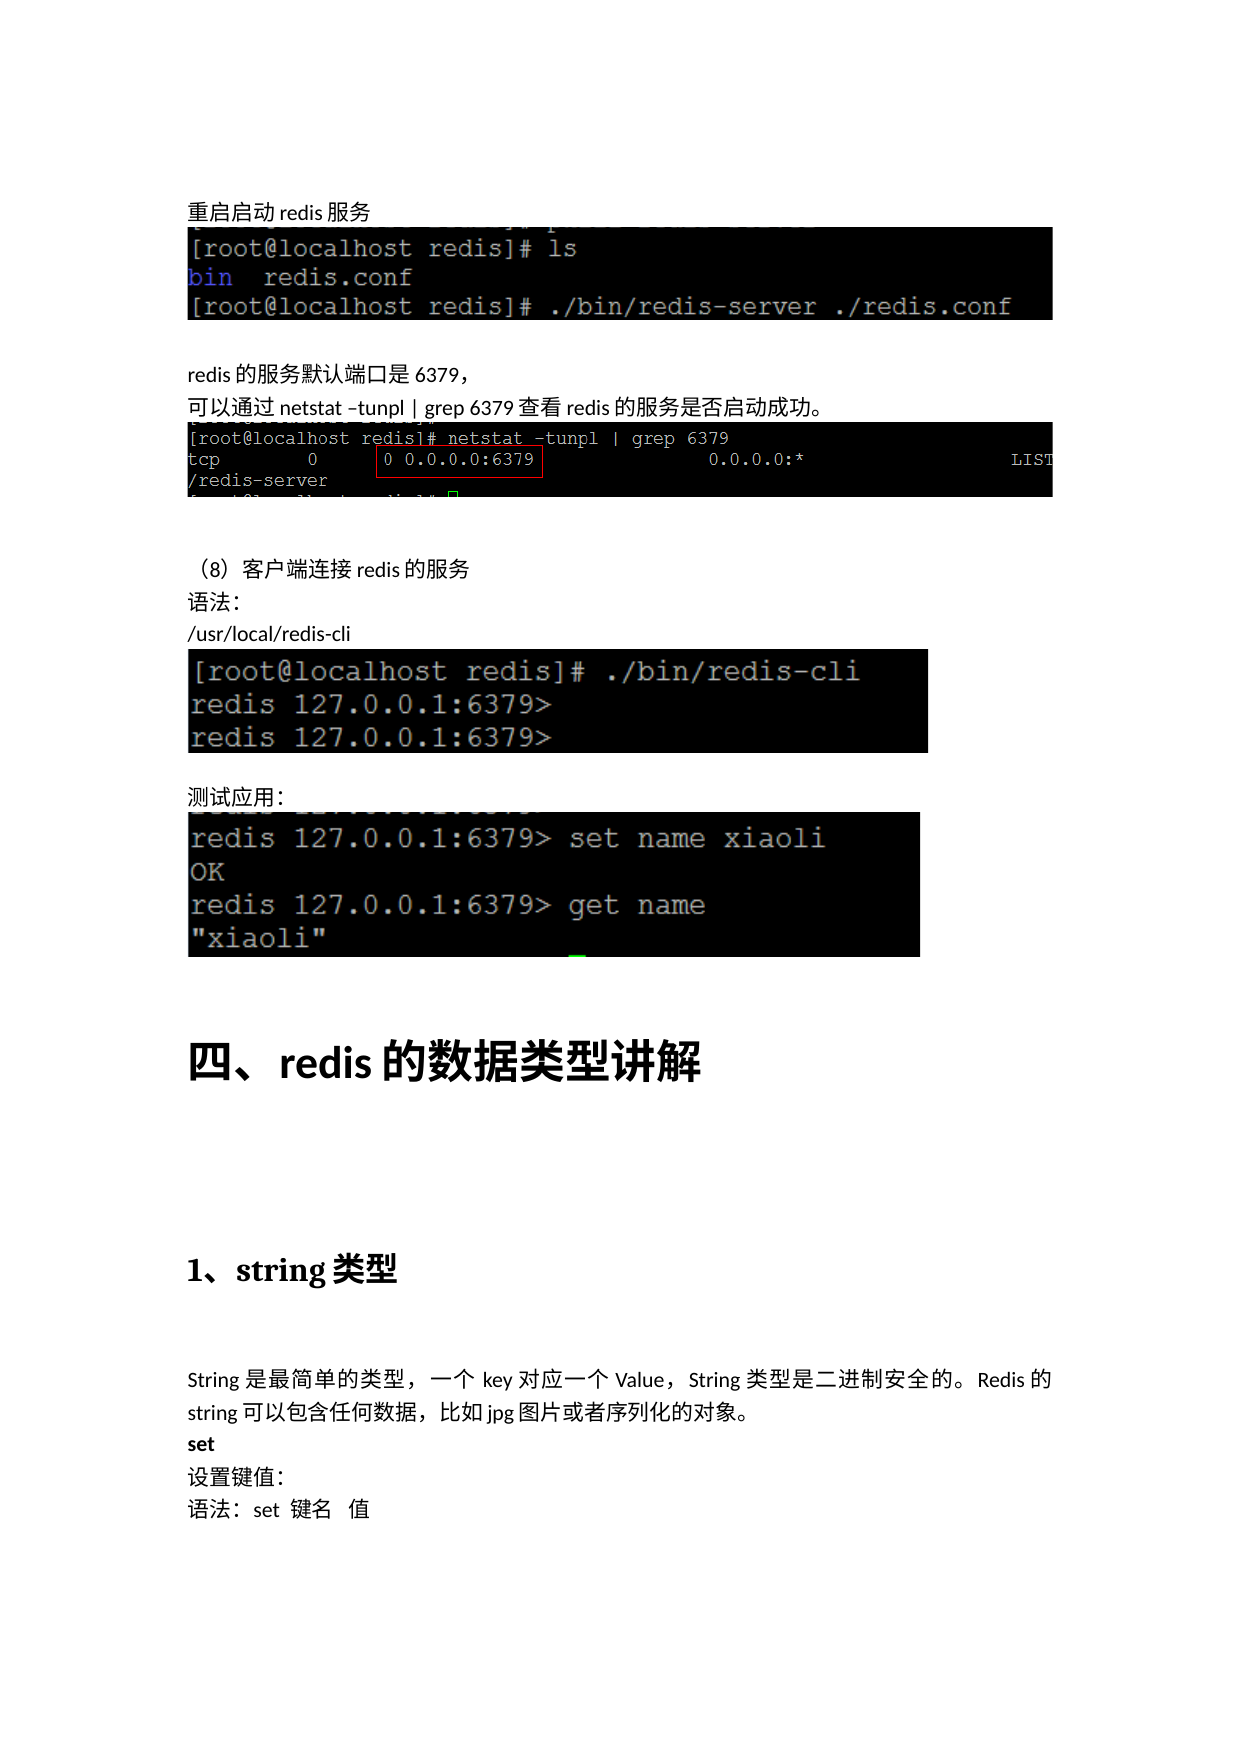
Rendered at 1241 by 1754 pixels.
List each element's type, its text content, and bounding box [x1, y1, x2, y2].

text String是最简单的类型，一个 key对应一个Value，String类型是二进制安全的。Redis的 string可以包含任何数据，比如jpg图片或者序列化的对象。 [187, 1362, 1053, 1427]
text 语法： [187, 584, 1053, 617]
subtitle 四、redis的数据类型讲解 [187, 1010, 1053, 1107]
text 可以通过netstat –tunpl | grep 6379查看redis的服务是否启动成功。 [187, 389, 1053, 422]
text 设置键值： [187, 1459, 1053, 1492]
subtitle 1、string类型 [187, 1234, 1053, 1299]
text 语法：set 键名 值 [187, 1492, 1053, 1524]
text 重启启动redis服务 [187, 194, 1053, 227]
text （8）客户端连接 redis的服务 [187, 552, 1053, 584]
picture [187, 227, 1053, 320]
text /usr/local/redis-cli [187, 617, 1053, 649]
text redis的服务默认端口是6379， [187, 357, 1053, 389]
text set [187, 1427, 1053, 1459]
picture [187, 422, 1053, 497]
text 测试应用： [187, 779, 1053, 812]
picture [187, 812, 921, 957]
picture [187, 649, 929, 753]
